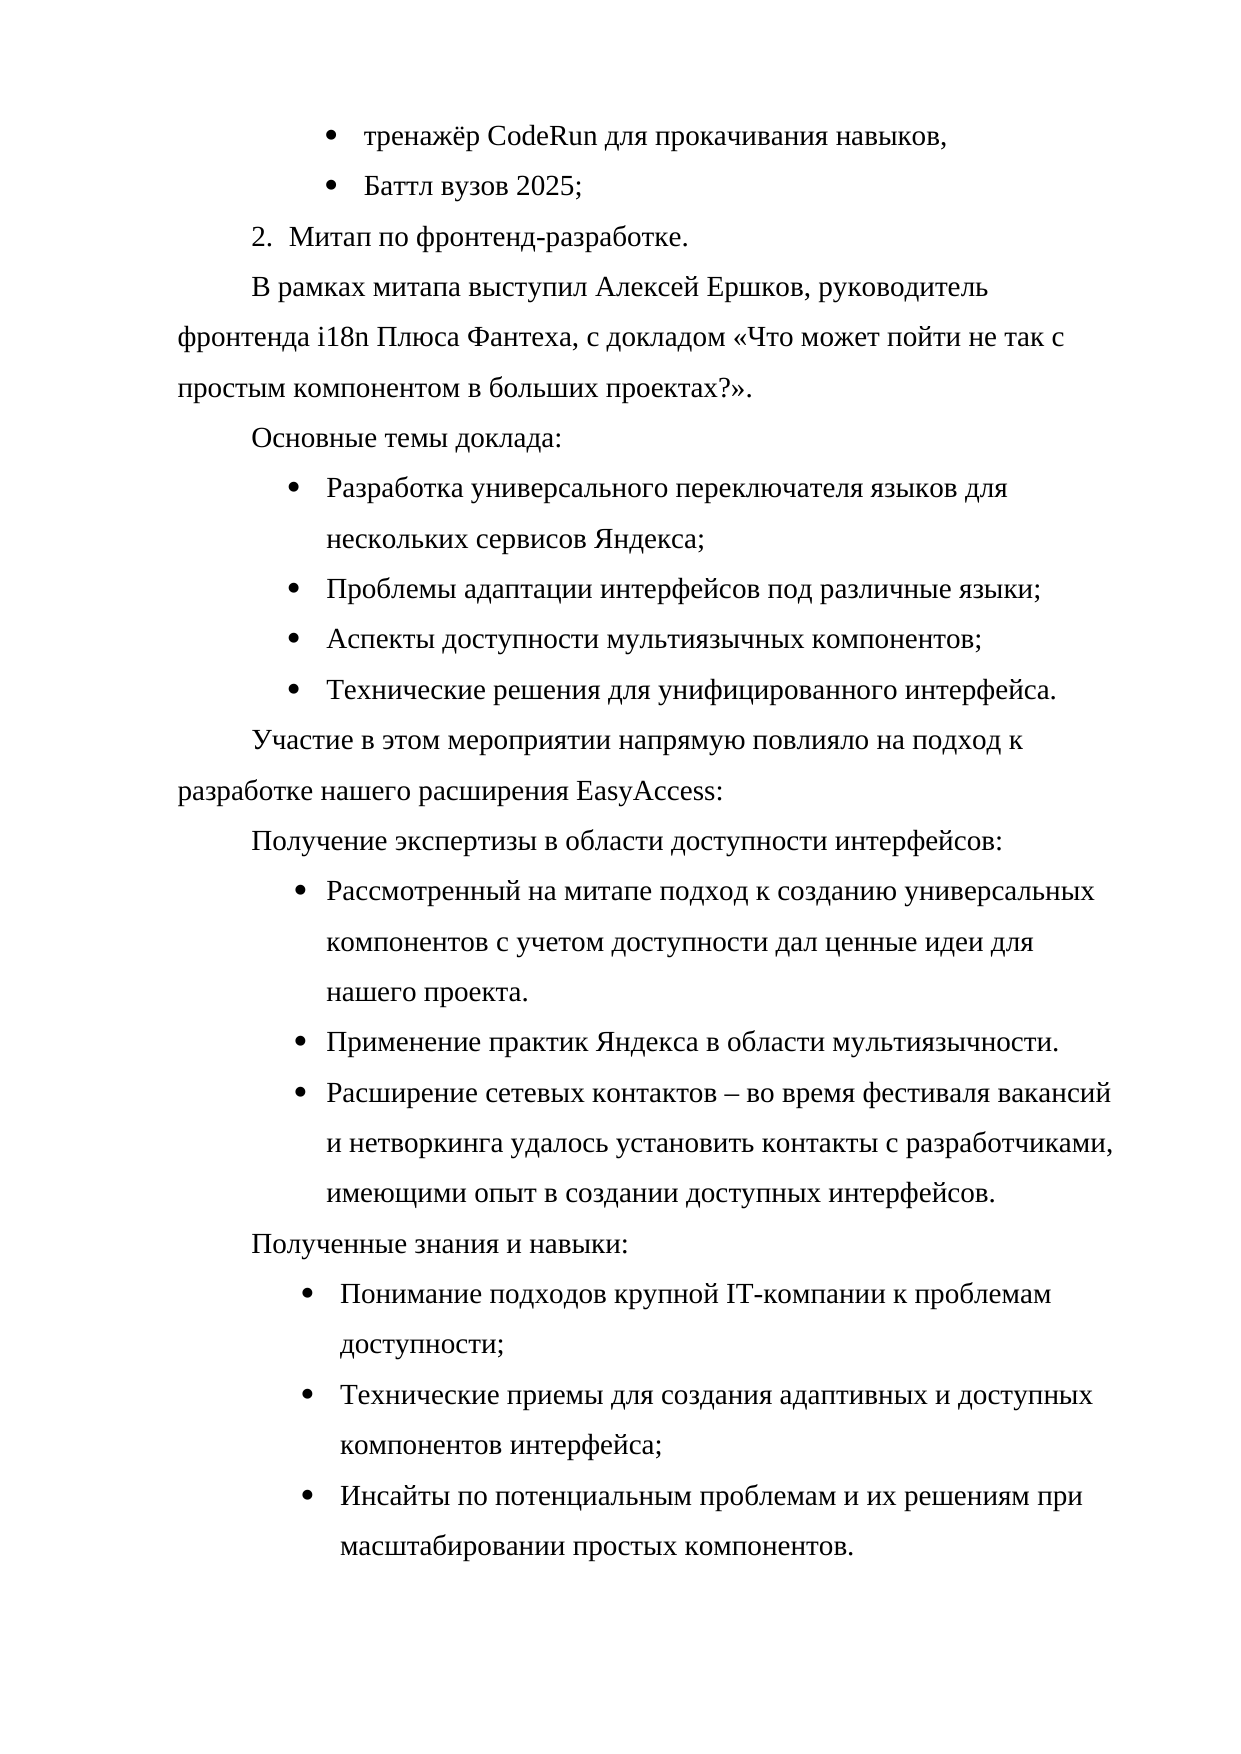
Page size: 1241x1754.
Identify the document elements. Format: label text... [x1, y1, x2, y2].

list Инсайты по потенциальным проблемам и их решениям при масштабировании простых компонентов. [302, 1478, 1122, 1562]
list Технические приемы для создания адаптивных и доступных компонентов интерфейса; [302, 1377, 1122, 1461]
list Митап по фронтенд-разработке. [251, 219, 1122, 252]
list Проблемы адаптации интерфейсов под различные языки; [288, 571, 1122, 605]
list тренажёр CodeRun для прокачивания навыков, [326, 118, 1122, 152]
text Участие в этом мероприятии напрямую повлияло на подход к разработке нашего расширения EasyAccess: [177, 722, 1122, 806]
list Расширение сетевых контактов – во время фестиваля вакансий и нетворкинга удалось установить контакты с разработчиками, имеющими опыт в создании доступных интерфейсов. [295, 1075, 1122, 1209]
list Рассмотренный на митапе подход к созданию универсальных компонентов с учетом доступности дал ценные идеи для нашего проекта. [295, 873, 1122, 1008]
list Понимание подходов крупной IT-компании к проблемам доступности; [302, 1276, 1122, 1360]
text Основные темы доклада: [177, 420, 1122, 454]
list Разработка универсального переключателя языков для нескольких сервисов Яндекса; [288, 471, 1122, 554]
list Аспекты доступности мультиязычных компонентов; [288, 622, 1122, 655]
list Технические решения для унифицированного интерфейса. [288, 672, 1122, 706]
list Применение практик Яндекса в области мультиязычности. [295, 1024, 1122, 1058]
text Получение экспертизы в области доступности интерфейсов: [177, 823, 1122, 857]
list Баттл вузов 2025; [326, 168, 1122, 202]
text Полученные знания и навыки: [177, 1226, 1122, 1259]
